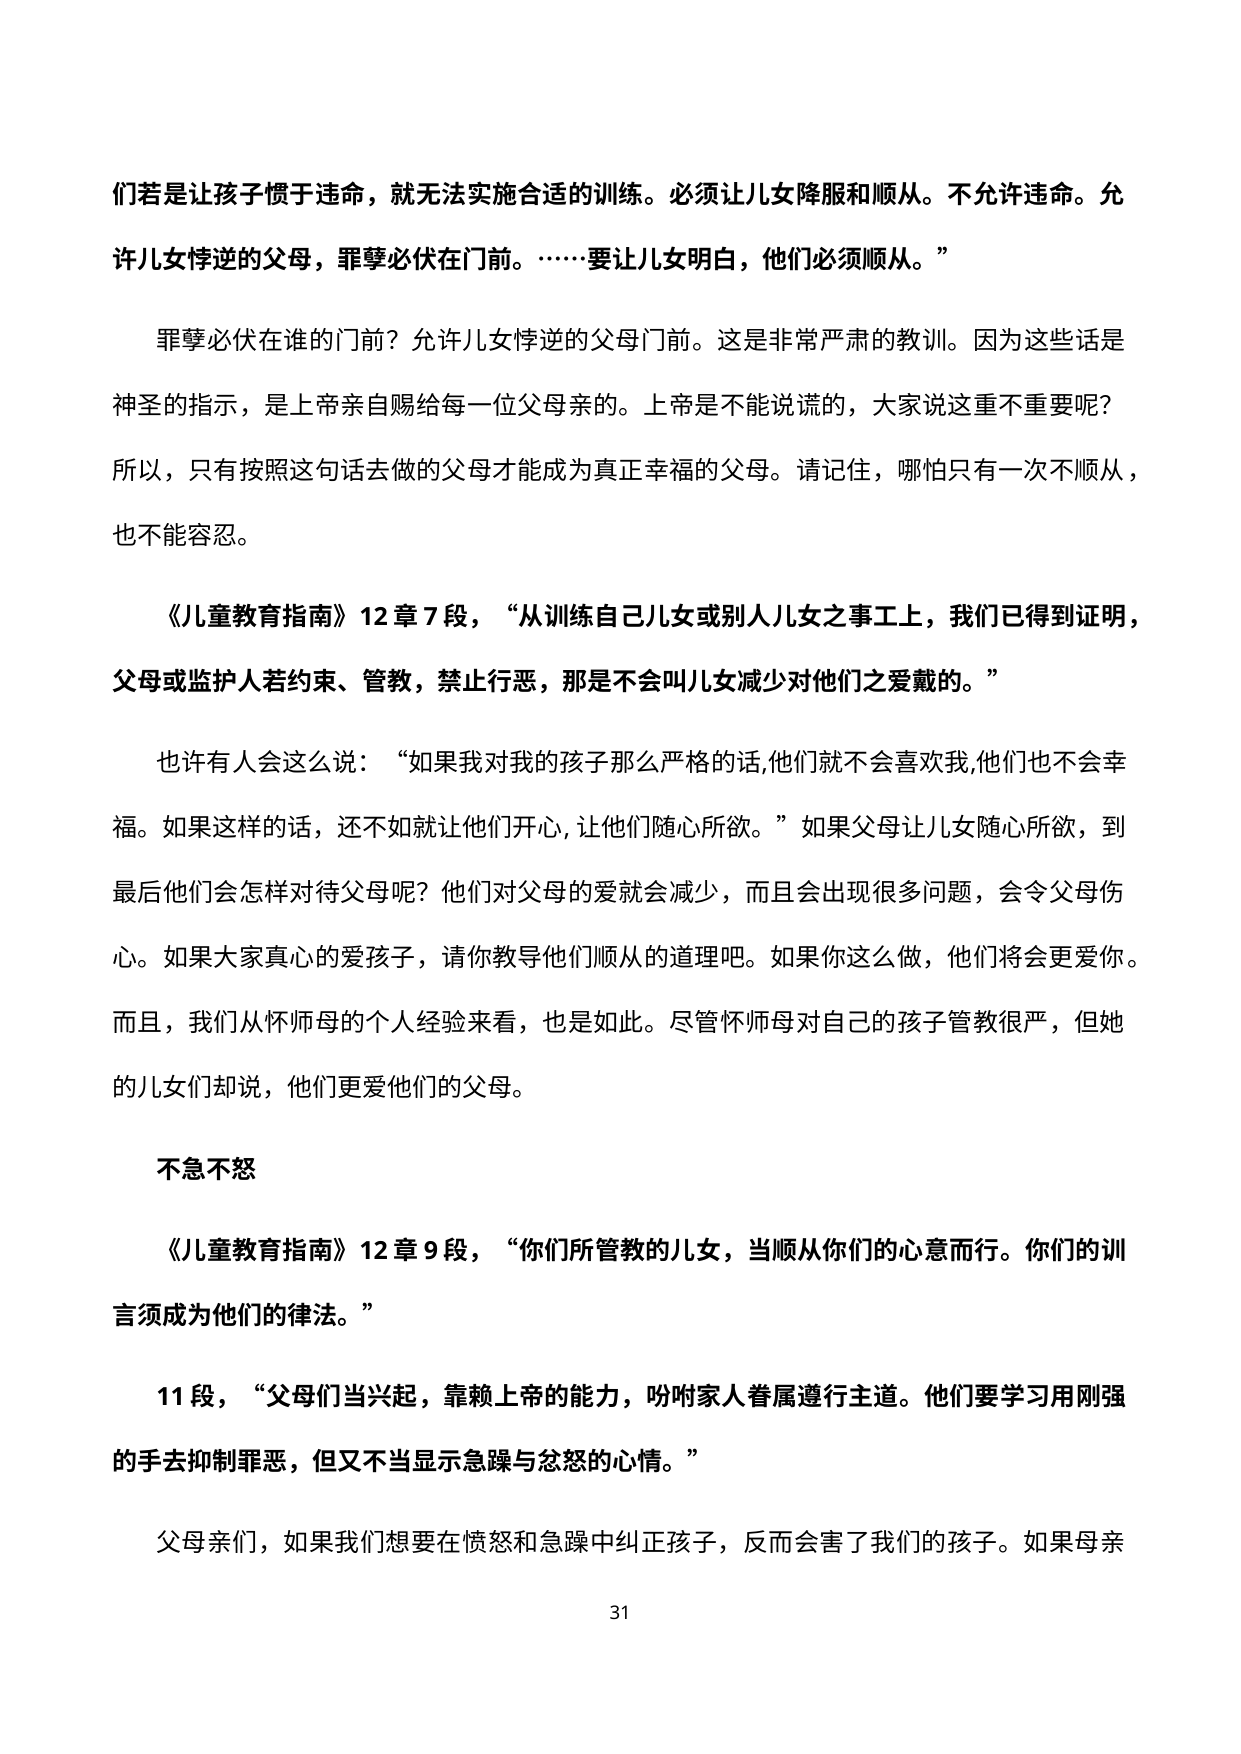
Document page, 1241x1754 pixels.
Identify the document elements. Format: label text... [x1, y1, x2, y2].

text 也许有人会这么说：“如果我对我的孩子那么严格的话,他们就不会喜欢我,他们也不会幸福。如果这样的话，还不如就让他们开心, 让他们随心所欲。”如果父母让儿女随心所欲，到最后他们会怎样对待父母呢？他们对父母的爱就会减少，而且会出现很多问题，会令父母伤心。如果大家真心的爱孩子，请你教导他们顺从的道理吧。如果你这么做，他们将会更爱你。而且，我们从怀师母的个人经验来看，也是如此。尽管怀师母对自己的孩子管教很严，但她的儿女们却说，他们更爱他们的父母。 [112, 728, 1128, 1118]
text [112, 160, 1128, 290]
text 罪孽必伏在谁的门前？允许儿女悖逆的父母门前。这是非常严肃的教训。因为这些话是神圣的指示，是上帝亲自赐给每一位父母亲的。上帝是不能说谎的，大家说这重不重要呢？所以，只有按照这句话去做的父母才能成为真正幸福的父母。请记住，哪怕只有一次不顺从，也不能容忍。 [112, 306, 1128, 566]
text 11段，“父母们当兴起，靠赖上帝的能力，吩咐家人眷属遵行主道。他们要学习用刚强的手去抑制罪恶，但又不当显示急躁与忿怒的心情。” [112, 1362, 1128, 1492]
text 《儿童教育指南》12章9段，“你们所管教的儿女，当顺从你们的心意而行。你们的训言须成为他们的律法。” [112, 1216, 1128, 1346]
text 不急不怒 [112, 1135, 1128, 1200]
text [112, 1508, 1128, 1573]
text 《儿童教育指南》12章7段，“从训练自己儿女或别人儿女之事工上，我们已得到证明，父母或监护人若约束、管教，禁止行恶，那是不会叫儿女减少对他们之爱戴的。” [112, 582, 1128, 712]
